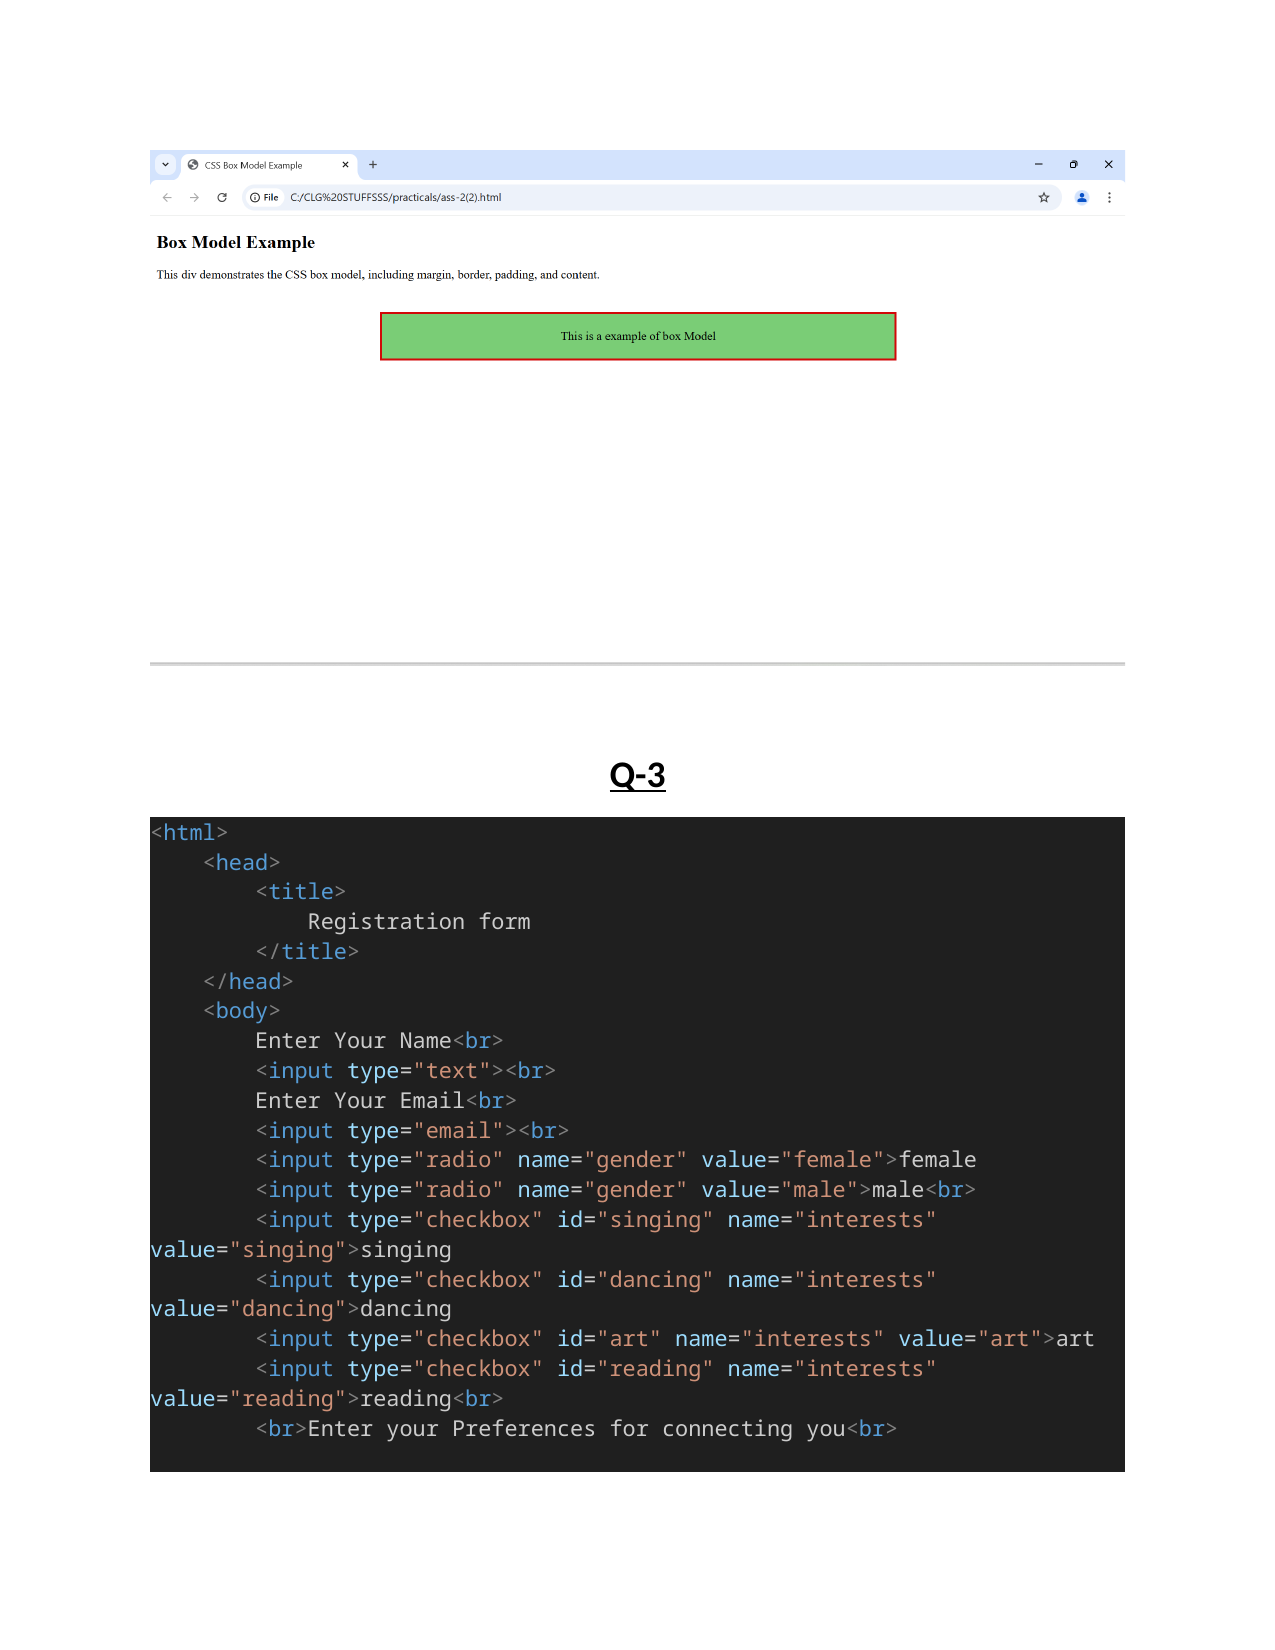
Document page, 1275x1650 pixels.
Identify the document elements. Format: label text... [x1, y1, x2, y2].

text <input type="checkbox" id="art" name="interests" value="art">art [150, 1323, 1125, 1353]
text Q-3 [150, 751, 1125, 796]
text <input type="checkbox" id="reading" name="interests" value="reading">reading<br> [150, 1353, 1125, 1413]
text Registration form [150, 906, 1125, 936]
text <input type="checkbox" id="singing" name="interests" value="singing">singing [150, 1204, 1125, 1264]
text <input type="text"><br> [150, 1055, 1125, 1085]
text </title> [150, 936, 1125, 966]
text <head> [150, 847, 1125, 876]
text </head> [150, 966, 1125, 996]
text <input type="email"><br> [150, 1115, 1125, 1144]
text Enter Your Name<br> [150, 1025, 1125, 1055]
text <html> [150, 817, 1125, 847]
text <title> [150, 876, 1125, 906]
text Enter Your Email<br> [150, 1085, 1125, 1115]
text <input type="radio" name="gender" value="male">male<br> [150, 1174, 1125, 1204]
text <input type="radio" name="gender" value="female">female [150, 1144, 1125, 1174]
text <br>Enter your Preferences for connecting you<br> [150, 1413, 1125, 1442]
text <input type="checkbox" id="dancing" name="interests" value="dancing">dancing [150, 1264, 1125, 1323]
picture [150, 150, 1125, 666]
text <body> [150, 996, 1125, 1025]
